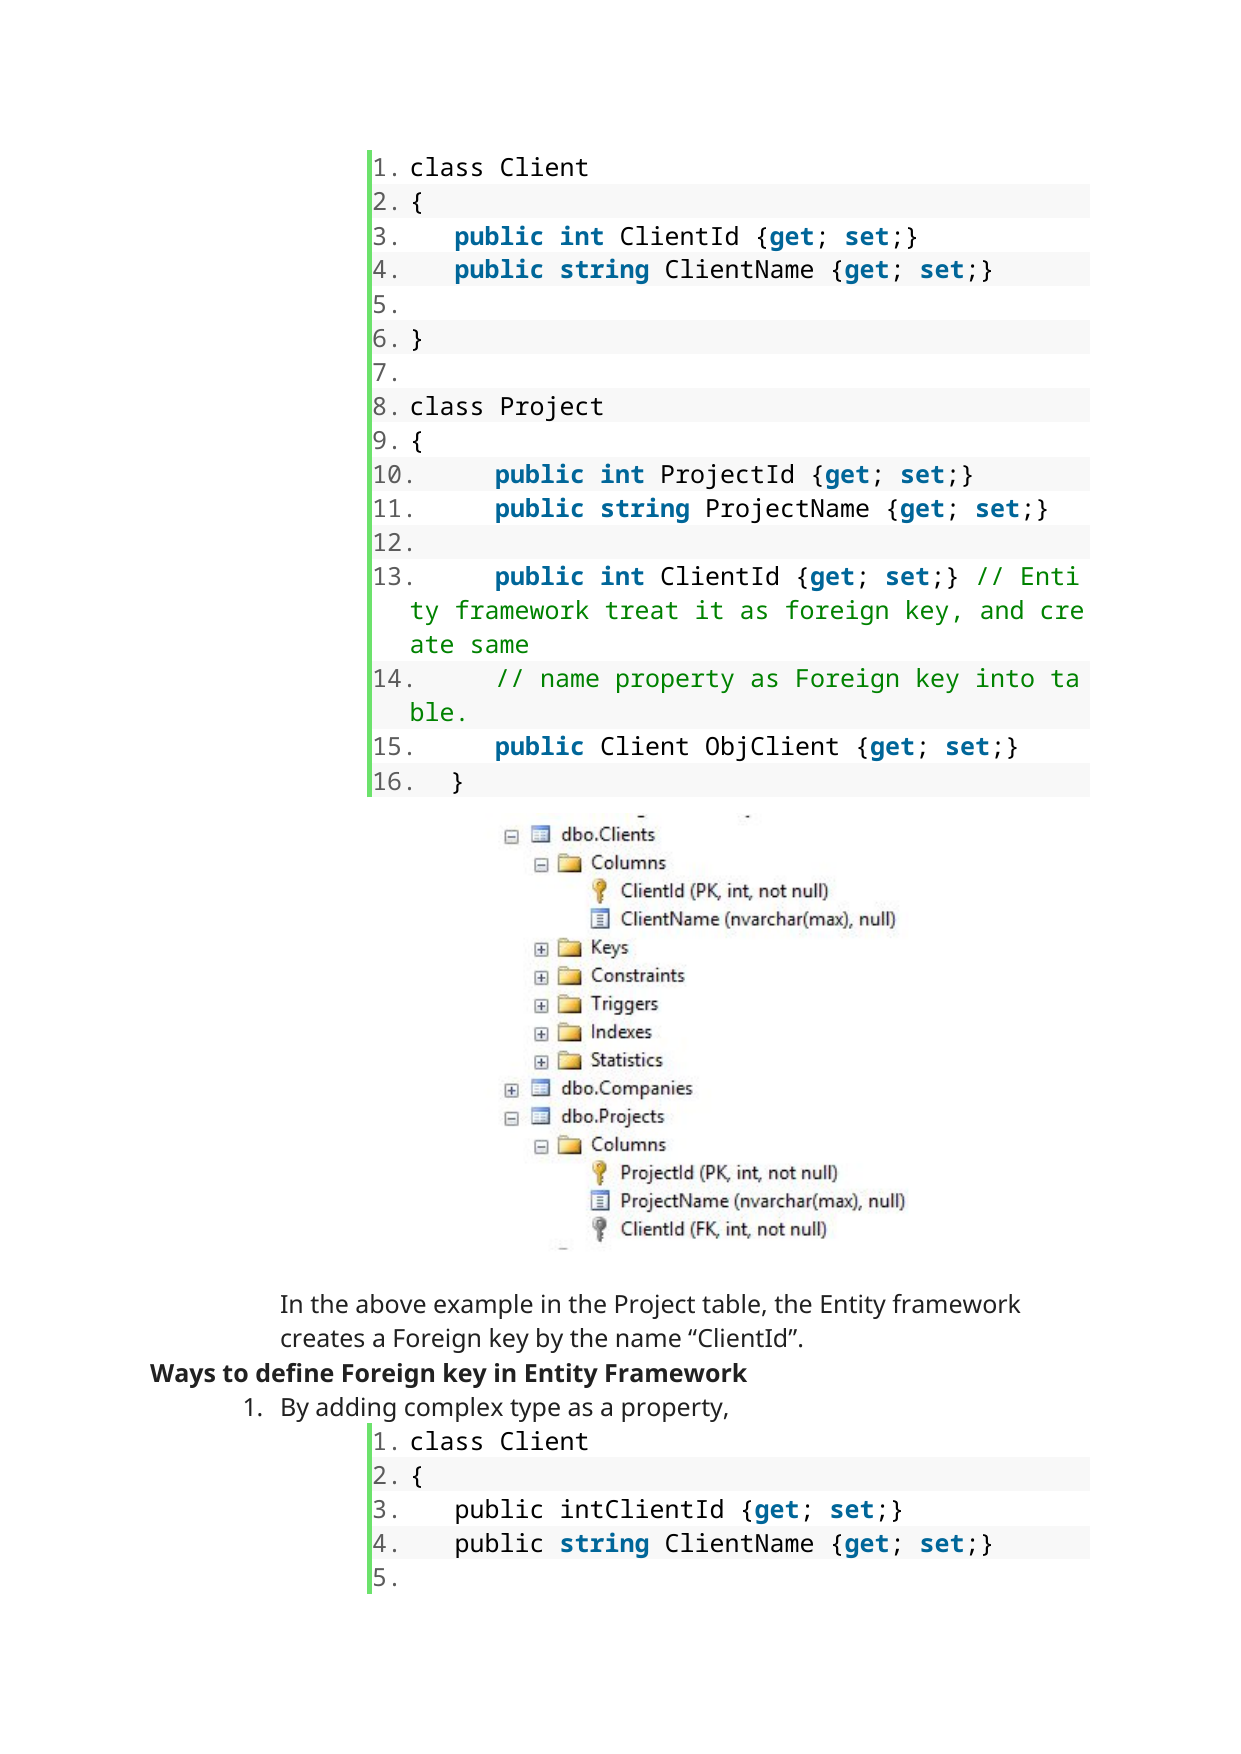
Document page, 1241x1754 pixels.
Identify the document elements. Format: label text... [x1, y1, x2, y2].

list class Client [372, 1423, 1090, 1457]
list { [372, 184, 1090, 218]
list public string ProjectName {get; set;} [372, 491, 1090, 525]
list public int ClientId {get; set;} [372, 218, 1090, 252]
list public intClientId {get; set;} [372, 1491, 1090, 1526]
list public int ClientId {get; set;} // Entity framework treat it as foreign key, and create same [372, 559, 1090, 661]
list } [372, 763, 1090, 797]
list { [372, 1457, 1090, 1491]
picture [461, 813, 909, 1253]
list // name property as Foreign key into table. [372, 661, 1090, 729]
list public string ClientName {get; set;} [372, 252, 1090, 286]
text In the above example in the Project table, the Entity framework creates a Foreign key by the name “ClientId”. [280, 1287, 1090, 1355]
list public Client ObjClient {get; set;} [372, 729, 1090, 763]
list class Client [372, 150, 1090, 184]
text Ways to define Foreign key in Entity Framework [150, 1355, 1090, 1389]
list public int ProjectId {get; set;} [372, 457, 1090, 491]
list By adding complex type as a property, [242, 1389, 1090, 1423]
list { [372, 422, 1090, 457]
list class Project [372, 388, 1090, 422]
list } [372, 320, 1090, 354]
list public string ClientName {get; set;} [372, 1526, 1090, 1559]
